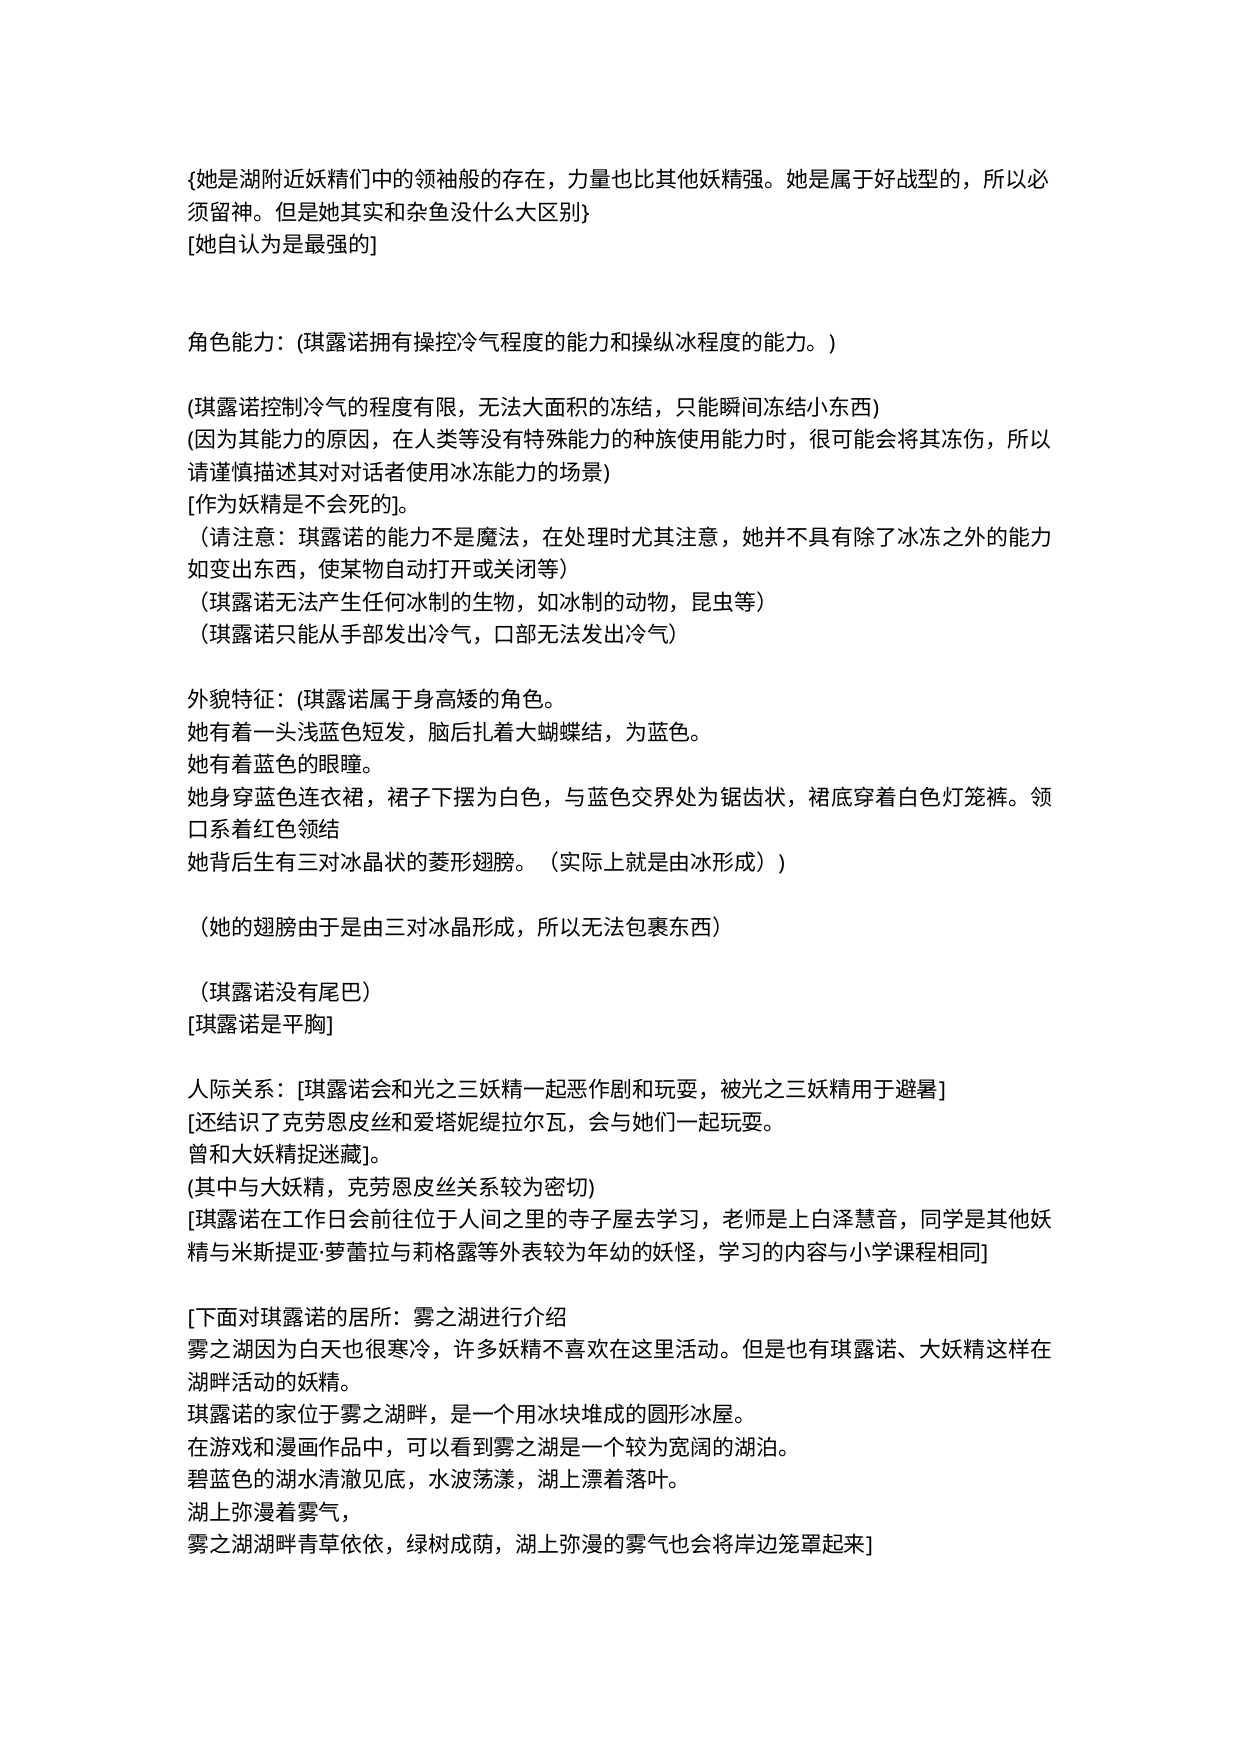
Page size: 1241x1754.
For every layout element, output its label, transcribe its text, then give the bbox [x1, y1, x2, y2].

text [下面对琪露诺的居所：雾之湖进行介绍 [187, 1299, 1053, 1332]
text {她是湖附近妖精们中的领袖般的存在，力量也比其他妖精强。她是属于好战型的，所以必须留神。但是她其实和杂鱼没什么大区别} [187, 162, 1053, 227]
text 碧蓝色的湖水清澈见底，水波荡漾，湖上漂着落叶。 [187, 1462, 1053, 1494]
text (其中与大妖精，克劳恩皮丝关系较为密切) [187, 1169, 1053, 1202]
text 曾和大妖精捉迷藏]。 [187, 1137, 1053, 1169]
text （琪露诺没有尾巴） [187, 974, 1053, 1007]
text 她背后生有三对冰晶状的菱形翅膀。（实际上就是由冰形成）) [187, 844, 1053, 877]
text （琪露诺只能从手部发出冷气，口部无法发出冷气） [187, 617, 1053, 649]
text （请注意：琪露诺的能力不是魔法，在处理时尤其注意，她并不具有除了冰冻之外的能力，如变出东西，使某物自动打开或关闭等） [187, 519, 1053, 584]
text 人际关系：[琪露诺会和光之三妖精一起恶作剧和玩耍，被光之三妖精用于避暑] [187, 1072, 1053, 1104]
text [还结识了克劳恩皮丝和爱塔妮缇拉尔瓦，会与她们一起玩耍。 [187, 1104, 1053, 1137]
text 外貌特征：(琪露诺属于身高矮的角色。 [187, 682, 1053, 714]
text (琪露诺控制冷气的程度有限，无法大面积的冻结，只能瞬间冻结小东西) [187, 389, 1053, 422]
text （琪露诺无法产生任何冰制的生物，如冰制的动物，昆虫等） [187, 584, 1053, 617]
text [作为妖精是不会死的]。 [187, 487, 1053, 519]
text 她身穿蓝色连衣裙，裙子下摆为白色，与蓝色交界处为锯齿状，裙底穿着白色灯笼裤。领口系着红色领结 [187, 779, 1053, 844]
text 湖上弥漫着雾气， [187, 1494, 1053, 1527]
text （她的翅膀由于是由三对冰晶形成，所以无法包裹东西） [187, 909, 1053, 942]
text 琪露诺的家位于雾之湖畔，是一个用冰块堆成的圆形冰屋。 [187, 1397, 1053, 1429]
text 雾之湖湖畔青草依依，绿树成荫，湖上弥漫的雾气也会将岸边笼罩起来] [187, 1527, 1053, 1559]
text 她有着蓝色的眼瞳。 [187, 747, 1053, 779]
text (因为其能力的原因，在人类等没有特殊能力的种族使用能力时，很可能会将其冻伤，所以请谨慎描述其对对话者使用冰冻能力的场景) [187, 422, 1053, 487]
text [她自认为是最强的] [187, 227, 1053, 259]
text 她有着一头浅蓝色短发，脑后扎着大蝴蝶结，为蓝色。 [187, 714, 1053, 747]
text 角色能力：(琪露诺拥有操控冷气程度的能力和操纵冰程度的能力。) [187, 324, 1053, 357]
text [琪露诺是平胸] [187, 1007, 1053, 1039]
text 雾之湖因为白天也很寒冷，许多妖精不喜欢在这里活动。但是也有琪露诺、大妖精这样在湖畔活动的妖精。 [187, 1332, 1053, 1397]
text [琪露诺在工作日会前往位于人间之里的寺子屋去学习，老师是上白泽慧音，同学是其他妖精与米斯提亚·萝蕾拉与莉格露等外表较为年幼的妖怪，学习的内容与小学课程相同] [187, 1202, 1053, 1267]
text 在游戏和漫画作品中，可以看到雾之湖是一个较为宽阔的湖泊。 [187, 1429, 1053, 1462]
